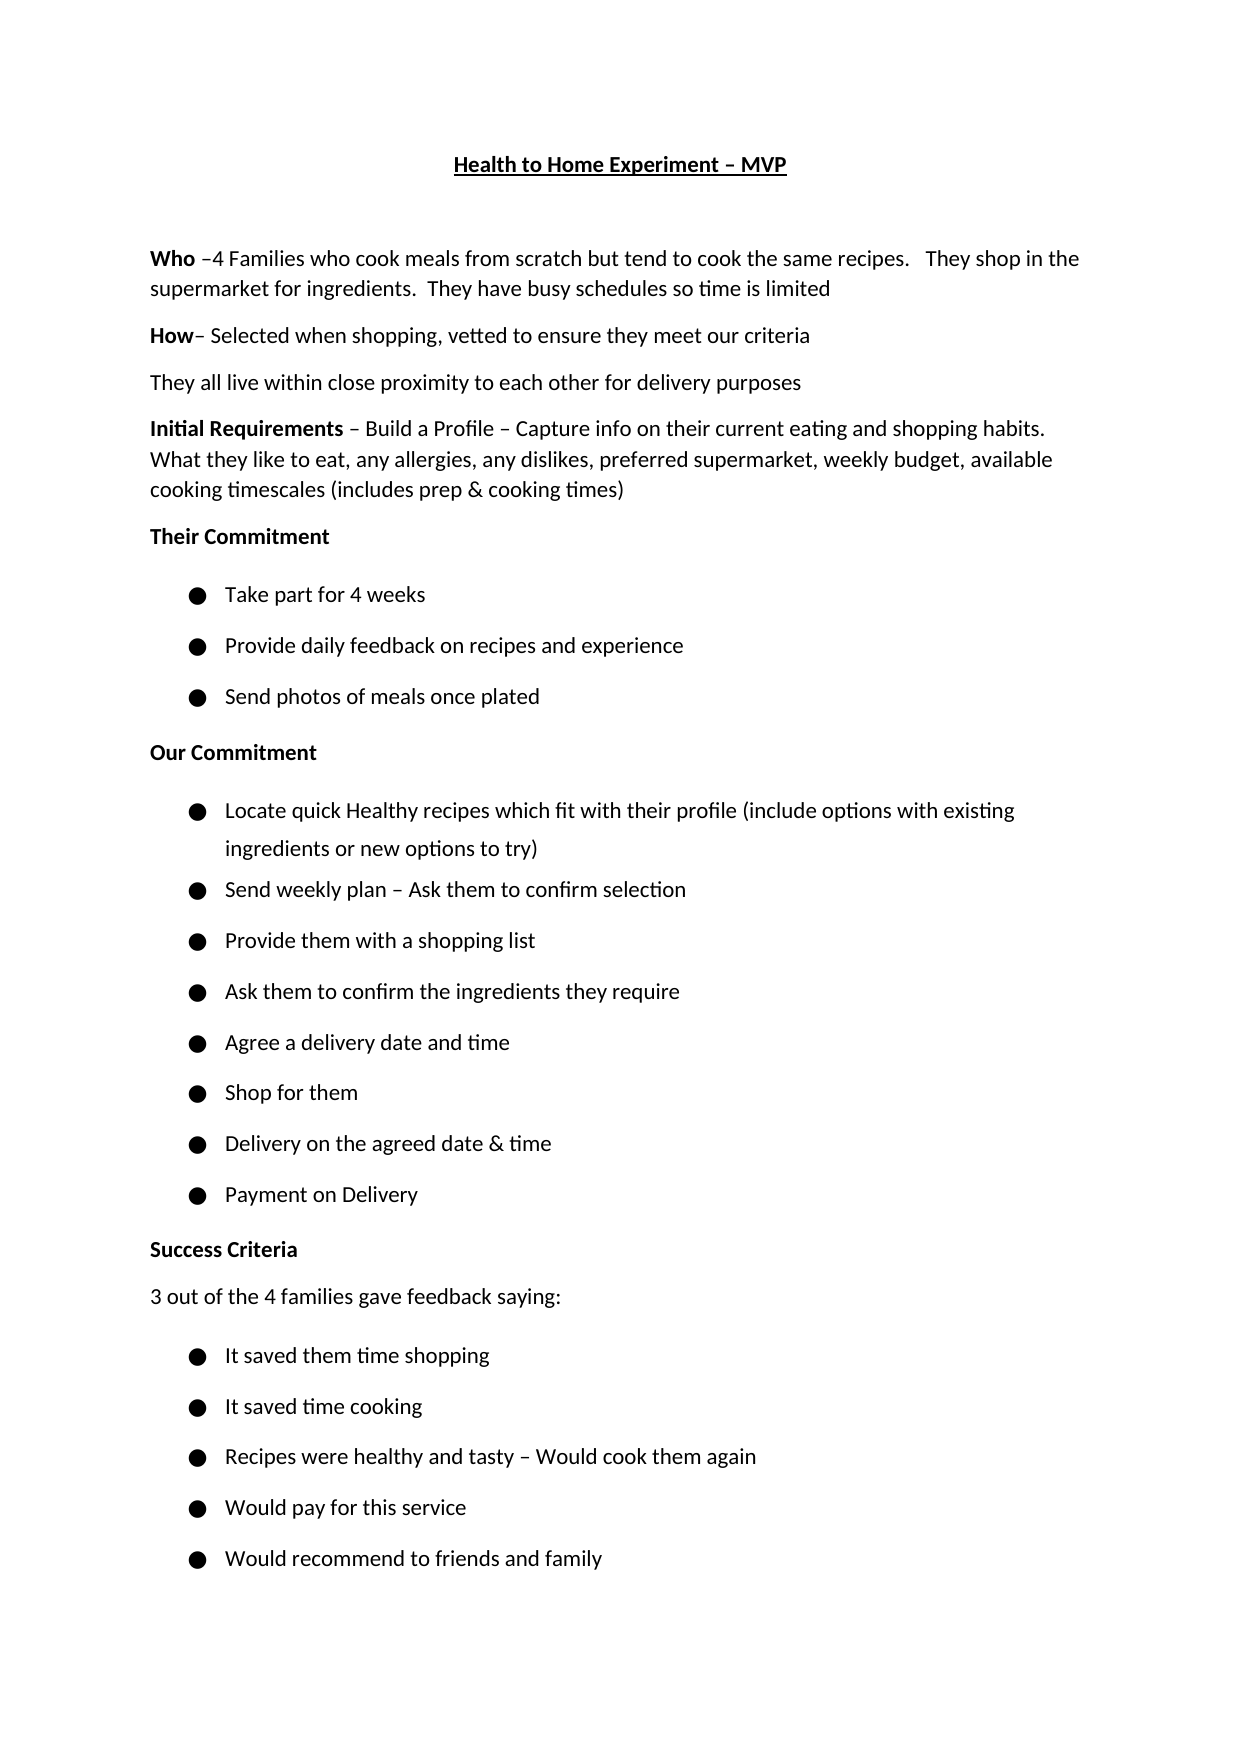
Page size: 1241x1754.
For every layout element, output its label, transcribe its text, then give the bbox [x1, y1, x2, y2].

text 3 out of the 4 families gave feedback saying: [150, 1282, 1090, 1311]
list Locate quick Healthy recipes which fit with their profile (include options with existing ingredients or new options to try) [187, 784, 1090, 862]
text Their Commitment [150, 522, 1090, 550]
text Success Criteria [150, 1236, 1090, 1264]
text Who –4 Families who cook meals from scratch but tend to cook the same recipes. They shop in the supermarket for ingredients. They have busy schedules so time is limited [150, 244, 1090, 302]
text Health to Home Experiment – MVP [150, 150, 1090, 178]
list Send photos of meals once plated [187, 670, 1090, 717]
list It saved them time shopping [187, 1329, 1090, 1376]
text Initial Requirements – Build a Profile – Capture info on their current eating and shopping habits. What they like to eat, any allergies, any dislikes, preferred supermarket, weekly budget, available cooking timescales (includes prep & cooking times) [150, 414, 1090, 503]
list It saved time cooking [187, 1380, 1090, 1427]
list Send weekly plan – Ask them to confirm selection [187, 864, 1090, 911]
list Ask them to confirm the ingredients they require [187, 965, 1090, 1012]
list Payment on Delivery [187, 1168, 1090, 1215]
list Take part for 4 weeks [187, 569, 1090, 616]
list Would pay for this service [187, 1482, 1090, 1528]
list Agree a delivery date and time [187, 1016, 1090, 1063]
list Provide daily feedback on recipes and experience [187, 619, 1090, 666]
text They all live within close proximity to each other for delivery purposes [150, 368, 1090, 396]
list Shop for them [187, 1067, 1090, 1114]
text Our Commitment [150, 738, 1090, 766]
list Provide them with a shopping list [187, 914, 1090, 962]
text How– Selected when shopping, vetted to ensure they meet our criteria [150, 321, 1090, 349]
list Would recommend to friends and family [187, 1532, 1090, 1579]
list Delivery on the agreed date & time [187, 1117, 1090, 1164]
list Recipes were healthy and tasty – Would cook them again [187, 1431, 1090, 1478]
